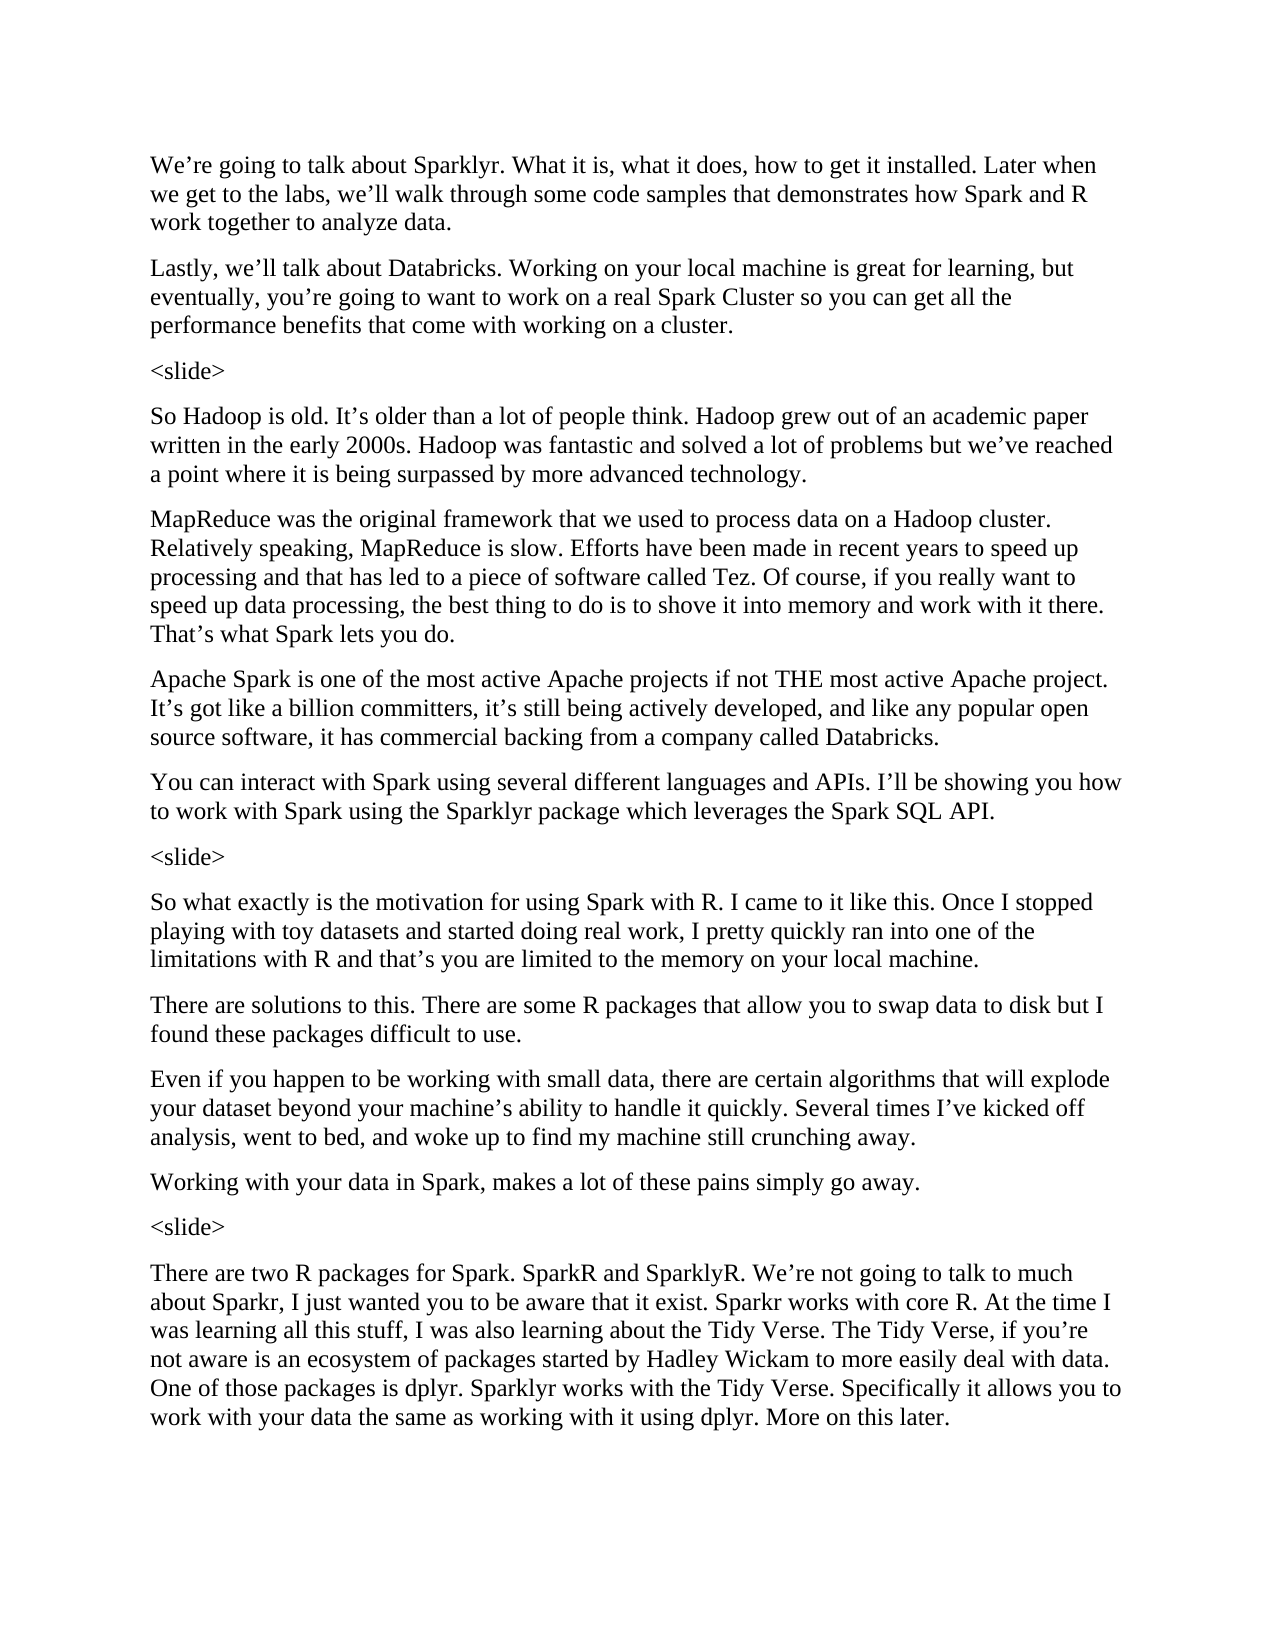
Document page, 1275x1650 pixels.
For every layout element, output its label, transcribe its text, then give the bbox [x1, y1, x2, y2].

text So what exactly is the motivation for using Spark with R. I came to it like this. Once I stopped playing with toy datasets and started doing real work, I pretty quickly ran into one of the limitations with R and that’s you are limited to the memory on your local machine. [150, 887, 1125, 973]
text Working with your data in Spark, makes a lot of these pains simply go away. [150, 1167, 1125, 1196]
text Apache Spark is one of the most active Apache projects if not THE most active Apache project. It’s got like a billion committers, it’s still being actively developed, and like any popular open source software, it has commercial backing from a company called Databricks. [150, 664, 1125, 751]
text Lastly, we’ll talk about Databricks. Working on your local machine is great for learning, but eventually, you’re going to want to work on a real Spark Cluster so you can get all the performance benefits that come with working on a cluster. [150, 253, 1125, 339]
text Even if you happen to be working with small data, there are certain algorithms that will explode your dataset beyond your machine’s ability to handle it quickly. Several times I’ve kicked off analysis, went to bed, and woke up to find my machine still crunching away. [150, 1064, 1125, 1150]
text There are solutions to this. There are some R packages that allow you to swap data to disk but I found these packages difficult to use. [150, 990, 1125, 1047]
text We’re going to talk about Sparklyr. What it is, what it does, how to get it installed. Later when we get to the labs, we’ll walk through some code samples that demonstrates how Spark and R work together to analyze data. [150, 150, 1125, 236]
text There are two R packages for Spark. SparkR and SparklyR. We’re not going to talk to much about Sparkr, I just wanted you to be aware that it exist. Sparkr works with core R. At the time I was learning all this stuff, I was also learning about the Tidy Verse. The Tidy Verse, if you’re not aware is an ecosystem of packages started by Hadley Wickam to more easily deal with data. One of those packages is dplyr. Sparklyr works with the Tidy Verse. Specifically it allows you to work with your data the same as working with it using dplyr. More on this later. [150, 1258, 1125, 1430]
text <slide> [150, 356, 1125, 384]
text MapReduce was the original framework that we used to process data on a Hadoop cluster. Relatively speaking, MapReduce is slow. Efforts have been made in recent years to speed up processing and that has led to a piece of software called Tez. Of course, if you really want to speed up data processing, the best thing to do is to shove it into memory and work with it there. That’s what Spark lets you do. [150, 504, 1125, 648]
text <slide> [150, 842, 1125, 870]
text So Hadoop is old. It’s older than a lot of people think. Hadoop grew out of an academic paper written in the early 2000s. Hadoop was fantastic and solved a lot of problems but we’ve reached a point where it is being surpassed by more advanced technology. [150, 401, 1125, 487]
text <slide> [150, 1212, 1125, 1241]
text You can interact with Spark using several different languages and APIs. I’ll be showing you how to work with Spark using the Sparklyr package which leverages the Spark SQL API. [150, 767, 1125, 825]
